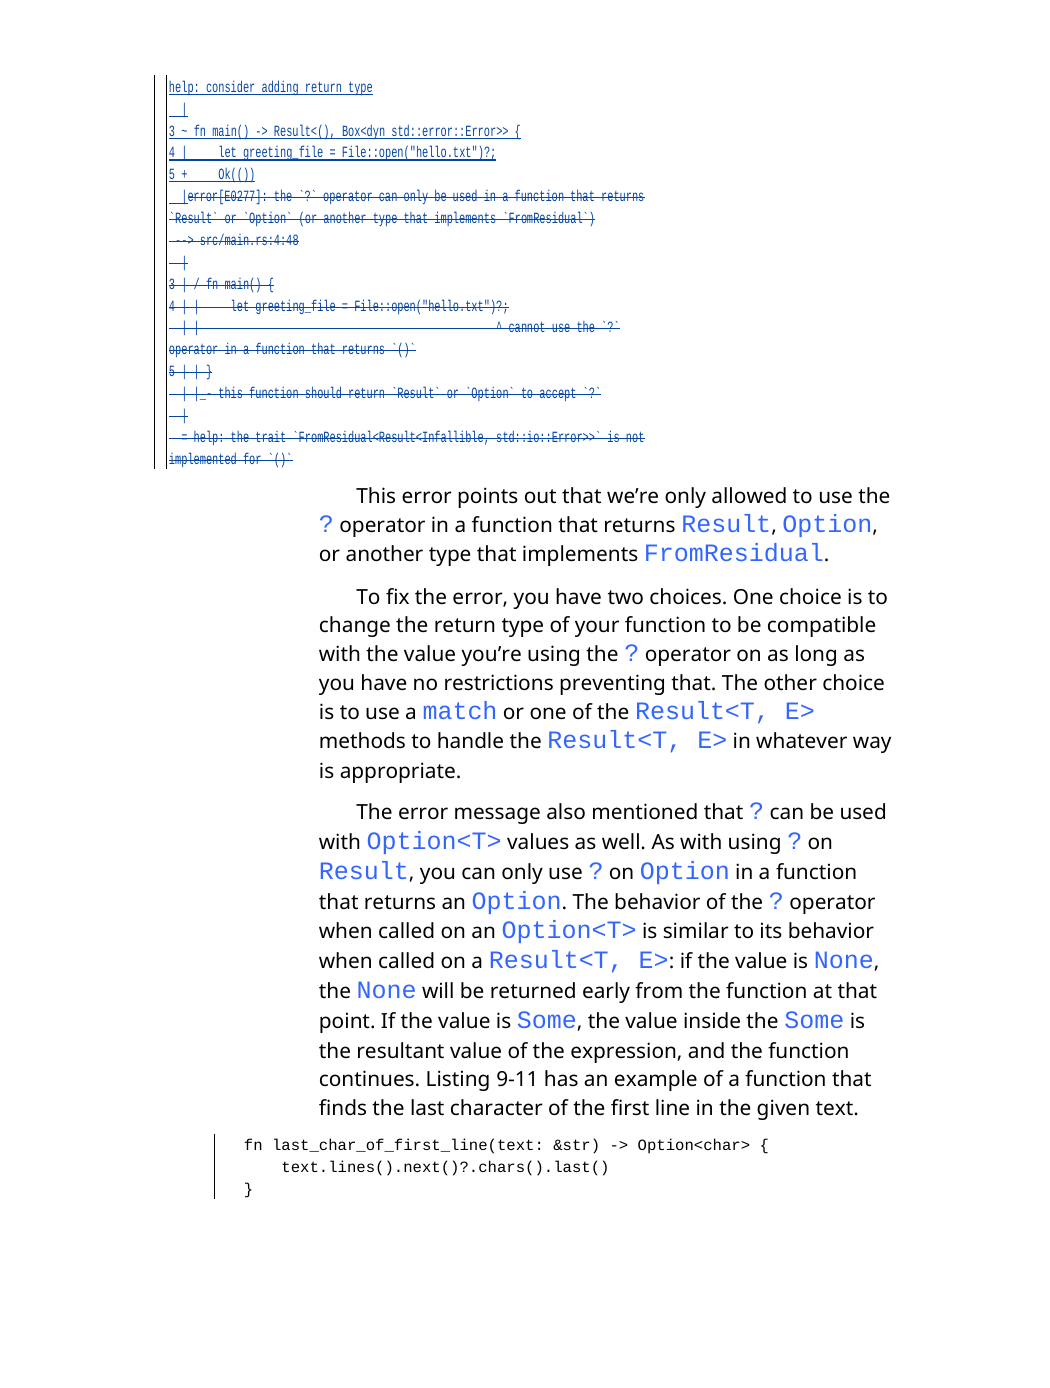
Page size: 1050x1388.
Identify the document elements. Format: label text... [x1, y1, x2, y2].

text fn last_char_of_first_line(text: &str) -> Option<char> { [213, 1133, 900, 1155]
text To fix the error, you have two choices. One choice is to change the return type of your function to be compatible with the value you’re using the ? operator on as long as you have no restrictions preventing that. The other choice is to use a match or one of the Result<T, E> methods to handle the Result<T, E> in whatever way is appropriate. [319, 582, 900, 785]
text This error points out that we’re only allowed to use the ? operator in a function that returns Result, Option, or another type that implements FromResidual. [319, 481, 900, 569]
text The error message also mentioned that ? can be used with Option<T> values as well. As with using ? on Result, you can only use ? on Option in a function that returns an Option. The behavior of the ? operator when called on an Option<T> is similar to its behavior when called on a Result<T, E>: if the value is None, the None will be returned early from the function at that point. If the value is Some, the value inside the Some is the resultant value of the expression, and the function continues. Listing 9-11 has an example of a function that finds the last character of the first line in the given text. [319, 797, 900, 1121]
text text.lines().next()?.chars().last() [215, 1155, 900, 1177]
text } [215, 1177, 900, 1199]
